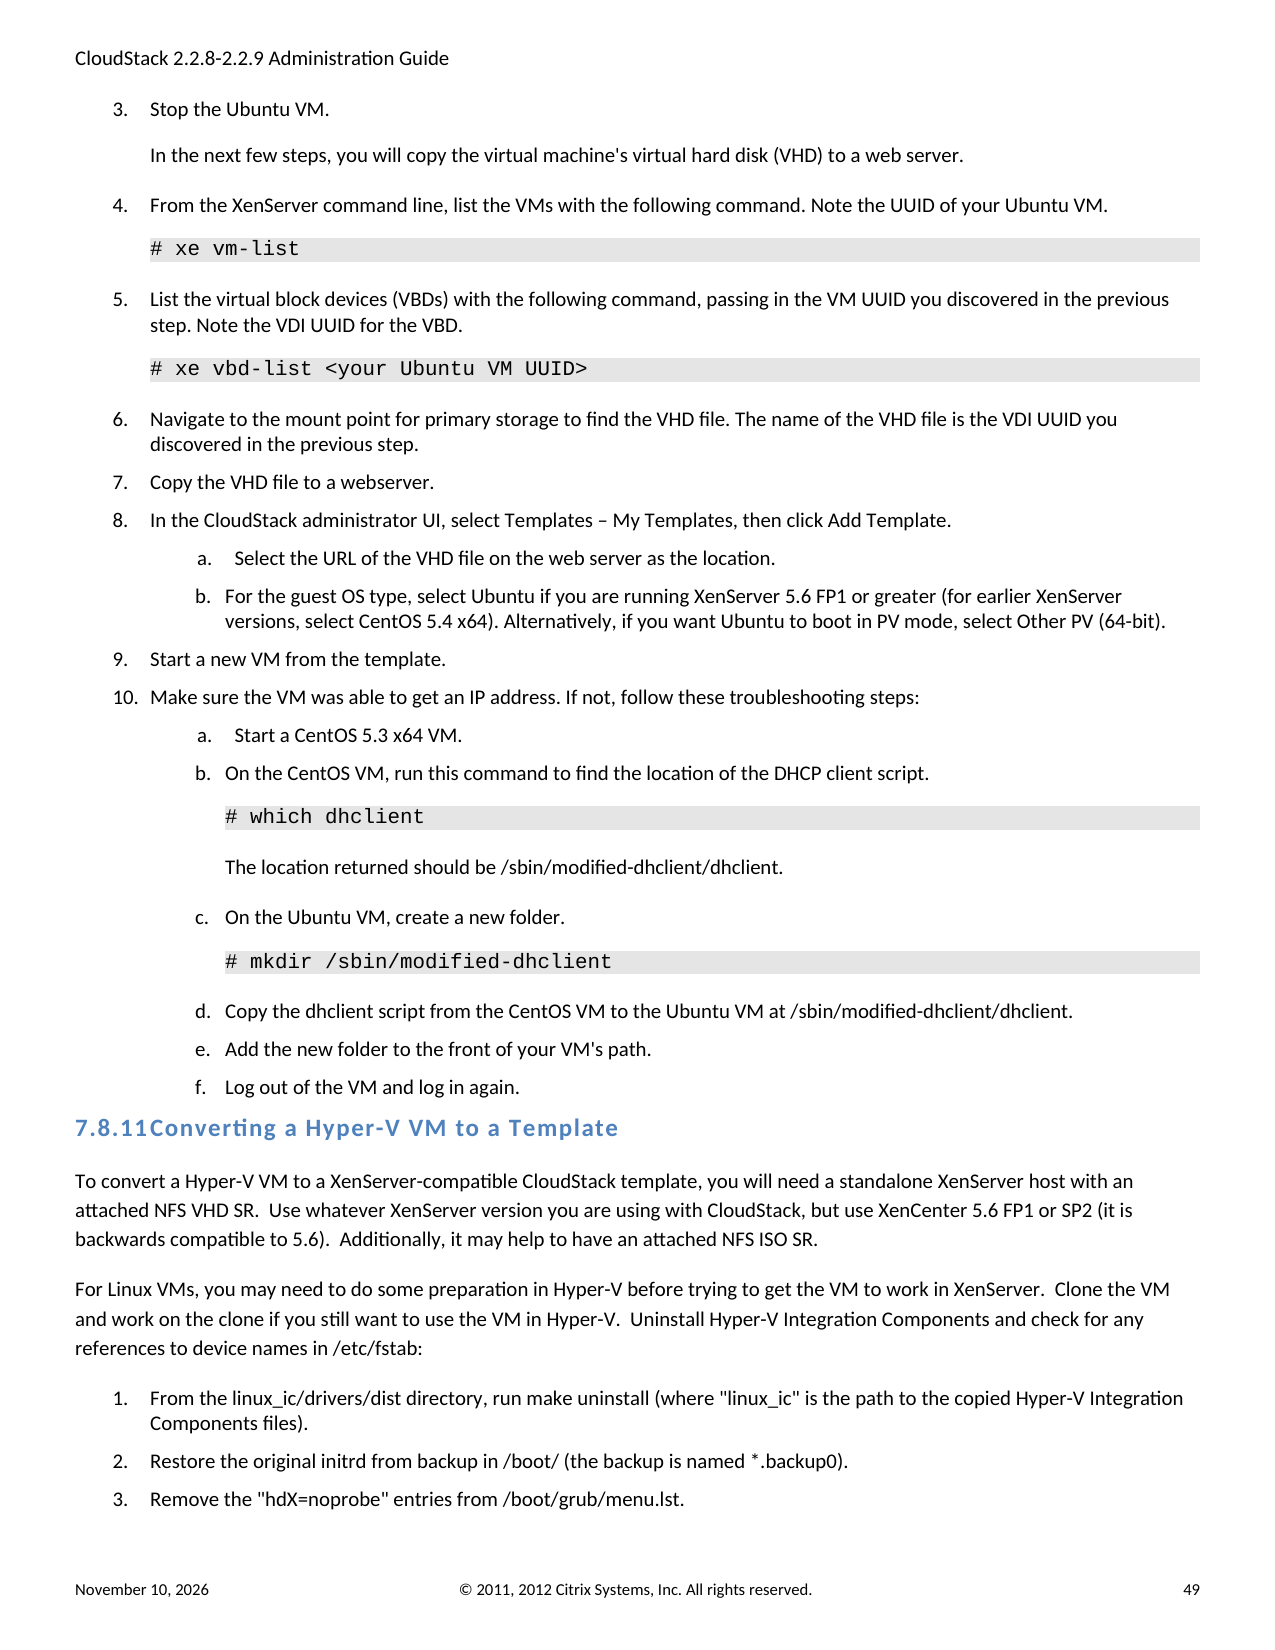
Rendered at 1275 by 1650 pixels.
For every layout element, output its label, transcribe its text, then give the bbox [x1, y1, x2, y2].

text # xe vbd-list <your Ubuntu VM UUID> [150, 358, 1200, 382]
list From the linux_ic/drivers/dist directory, run make uninstall (where "linux_ic" is the path to the copied Hyper-V Integration Components files). [112, 1385, 1200, 1436]
list Stop the Ubuntu VM. [112, 96, 1200, 121]
text # which dhclient [225, 806, 1200, 830]
text # mkdir /sbin/modified-dhclient [225, 951, 1200, 974]
list Navigate to the mount point for primary storage to find the VHD file. The name of the VHD file is the VDI UUID you discovered in the previous step. [112, 406, 1200, 457]
text To convert a Hyper-V VM to a XenServer-compatible CloudStack template, you will need a standalone XenServer host with an attached NFS VHD SR. Use whatever XenServer version you are using with CloudStack, but use XenCenter 5.6 FP1 or SP2 (it is backwards compatible to 5.6). Additionally, it may help to have an attached NFS ISO SR. [75, 1168, 1200, 1252]
text For Linux VMs, you may need to do some preparation in Hyper-V before trying to get the VM to work in XenServer. Clone the VM and work on the clone if you still want to use the VM in Hyper-V. Uninstall Hyper-V Integration Components and check for any references to device names in /etc/fstab: [75, 1277, 1200, 1360]
list For the guest OS type, select Ubuntu if you are running XenServer 5.6 FP1 or greater (for earlier XenServer versions, select CentOS 5.4 x64). Alternatively, if you want Ubuntu to boot in PV mode, select Other PV (64-bit). [195, 583, 1200, 634]
list Restore the original initrd from backup in /boot/ (the backup is named *.backup0). [112, 1448, 1200, 1474]
list Start a new VM from the template. [112, 646, 1200, 672]
text # xe vm-list [150, 238, 1200, 262]
list On the CentOS VM, run this command to find the location of the DHCP client script. [195, 760, 1200, 786]
subtitle Converting a Hyper-V VM to a Template [75, 1112, 1200, 1143]
list In the CloudStack administrator UI, select Templates – My Templates, then click Add Template. [112, 507, 1200, 533]
list Add the new folder to the front of your VM's path. [195, 1037, 1200, 1062]
list List the virtual block devices (VBDs) with the following command, passing in the VM UUID you discovered in the previous step. Note the VDI UUID for the VBD. [112, 286, 1200, 337]
text The location returned should be /sbin/modified-dhclient/dhclient. [225, 854, 1200, 880]
list Log out of the VM and log in again. [195, 1074, 1200, 1100]
list Remove the "hdX=noprobe" entries from /boot/grub/menu.lst. [112, 1486, 1200, 1512]
list Copy the dhclient script from the CentOS VM to the Ubuntu VM at /sbin/modified-dhclient/dhclient. [195, 999, 1200, 1024]
list Start a CentOS 5.3 x64 VM. [197, 722, 1200, 748]
list On the Ubuntu VM, create a new folder. [195, 904, 1200, 930]
list From the XenServer command line, list the VMs with the following command. Note the UUID of your Ubuntu VM. [112, 192, 1200, 217]
list Make sure the VM was able to get an IP address. If not, follow these troubleshooting steps: [112, 684, 1200, 710]
list Copy the VHD file to a webserver. [112, 469, 1200, 495]
text In the next few steps, you will copy the virtual machine's virtual hard disk (VHD) to a web server. [150, 142, 1200, 167]
list Select the URL of the VHD file on the web server as the location. [197, 545, 1200, 571]
